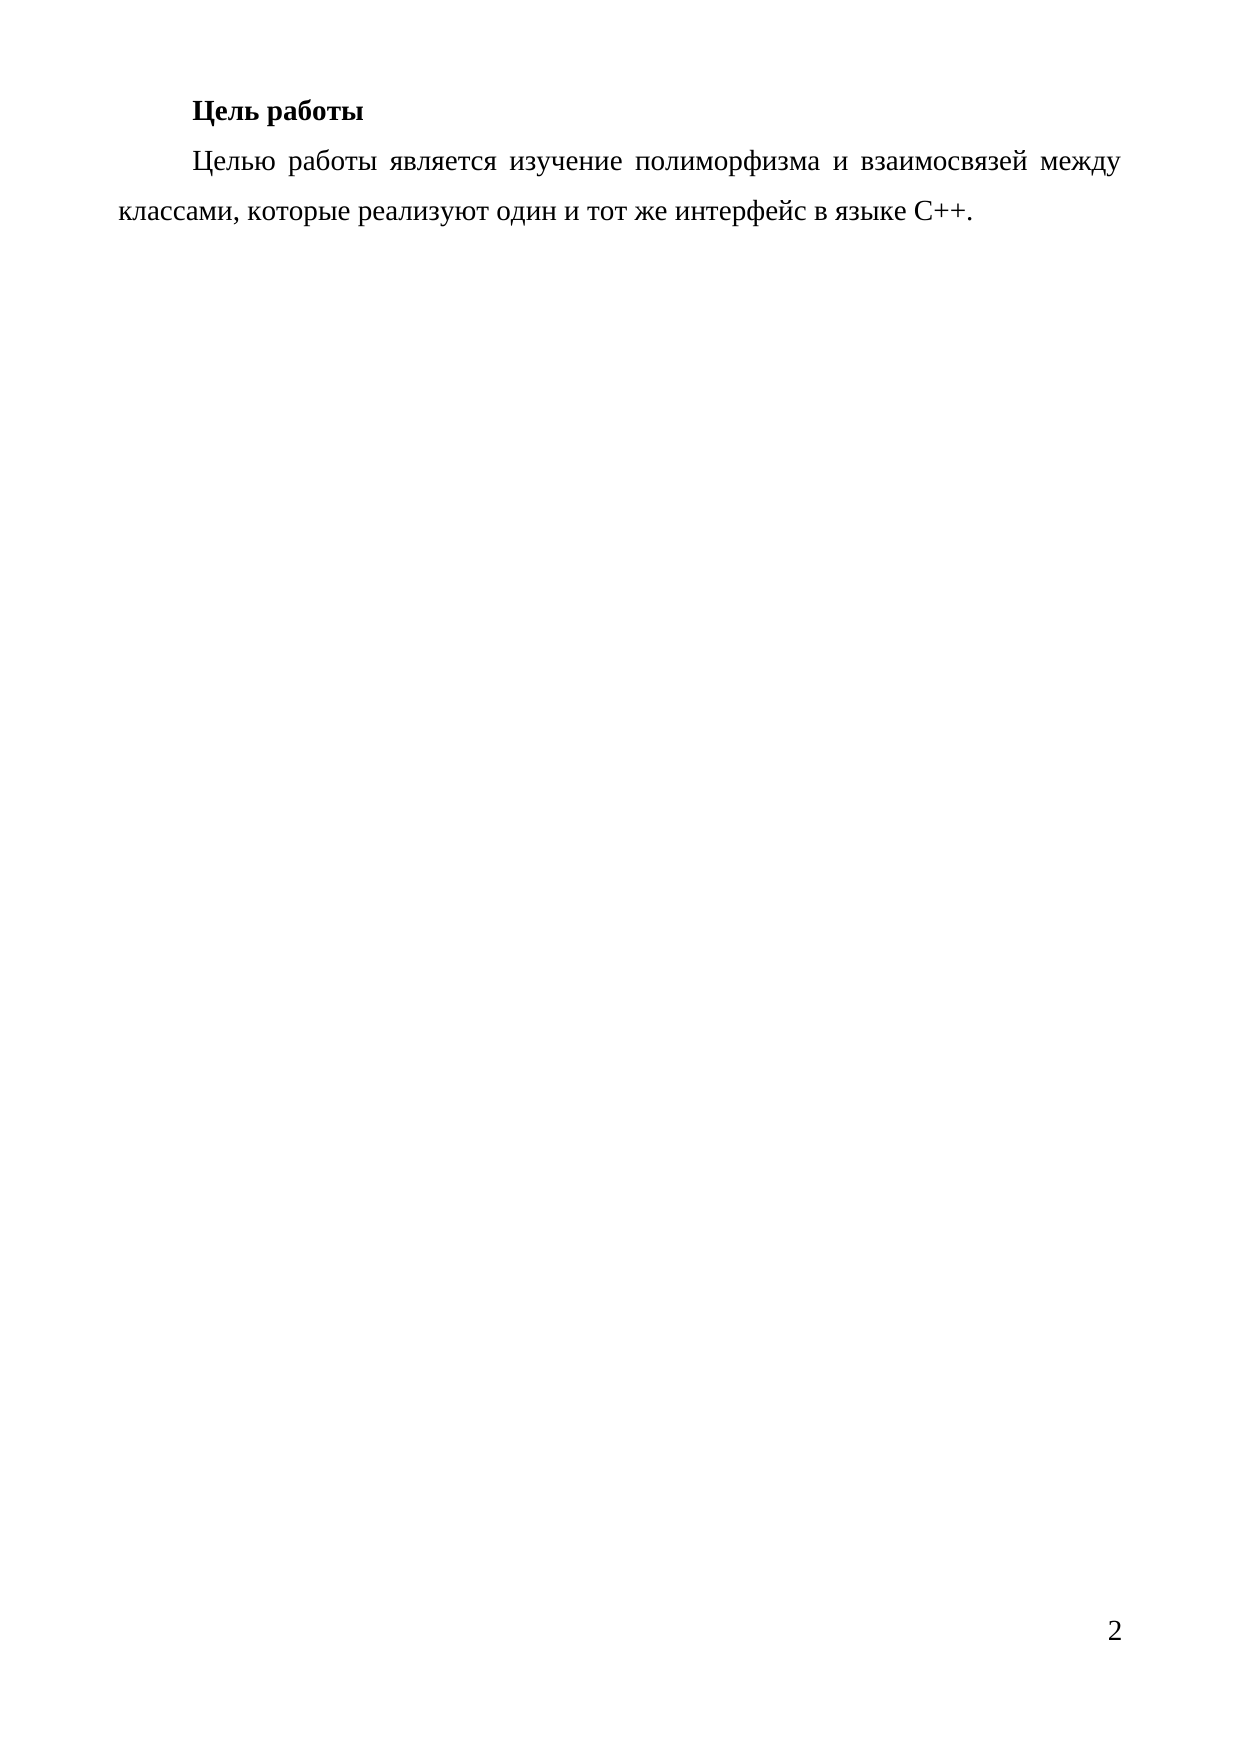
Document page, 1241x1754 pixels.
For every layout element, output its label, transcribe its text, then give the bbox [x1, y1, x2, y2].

subtitle Цель работы [118, 93, 1122, 126]
text Целью работы является изучение полиморфизма и взаимосвязей между классами, которые реализуют один и тот же интерфейс в языке C++. [118, 143, 1122, 227]
